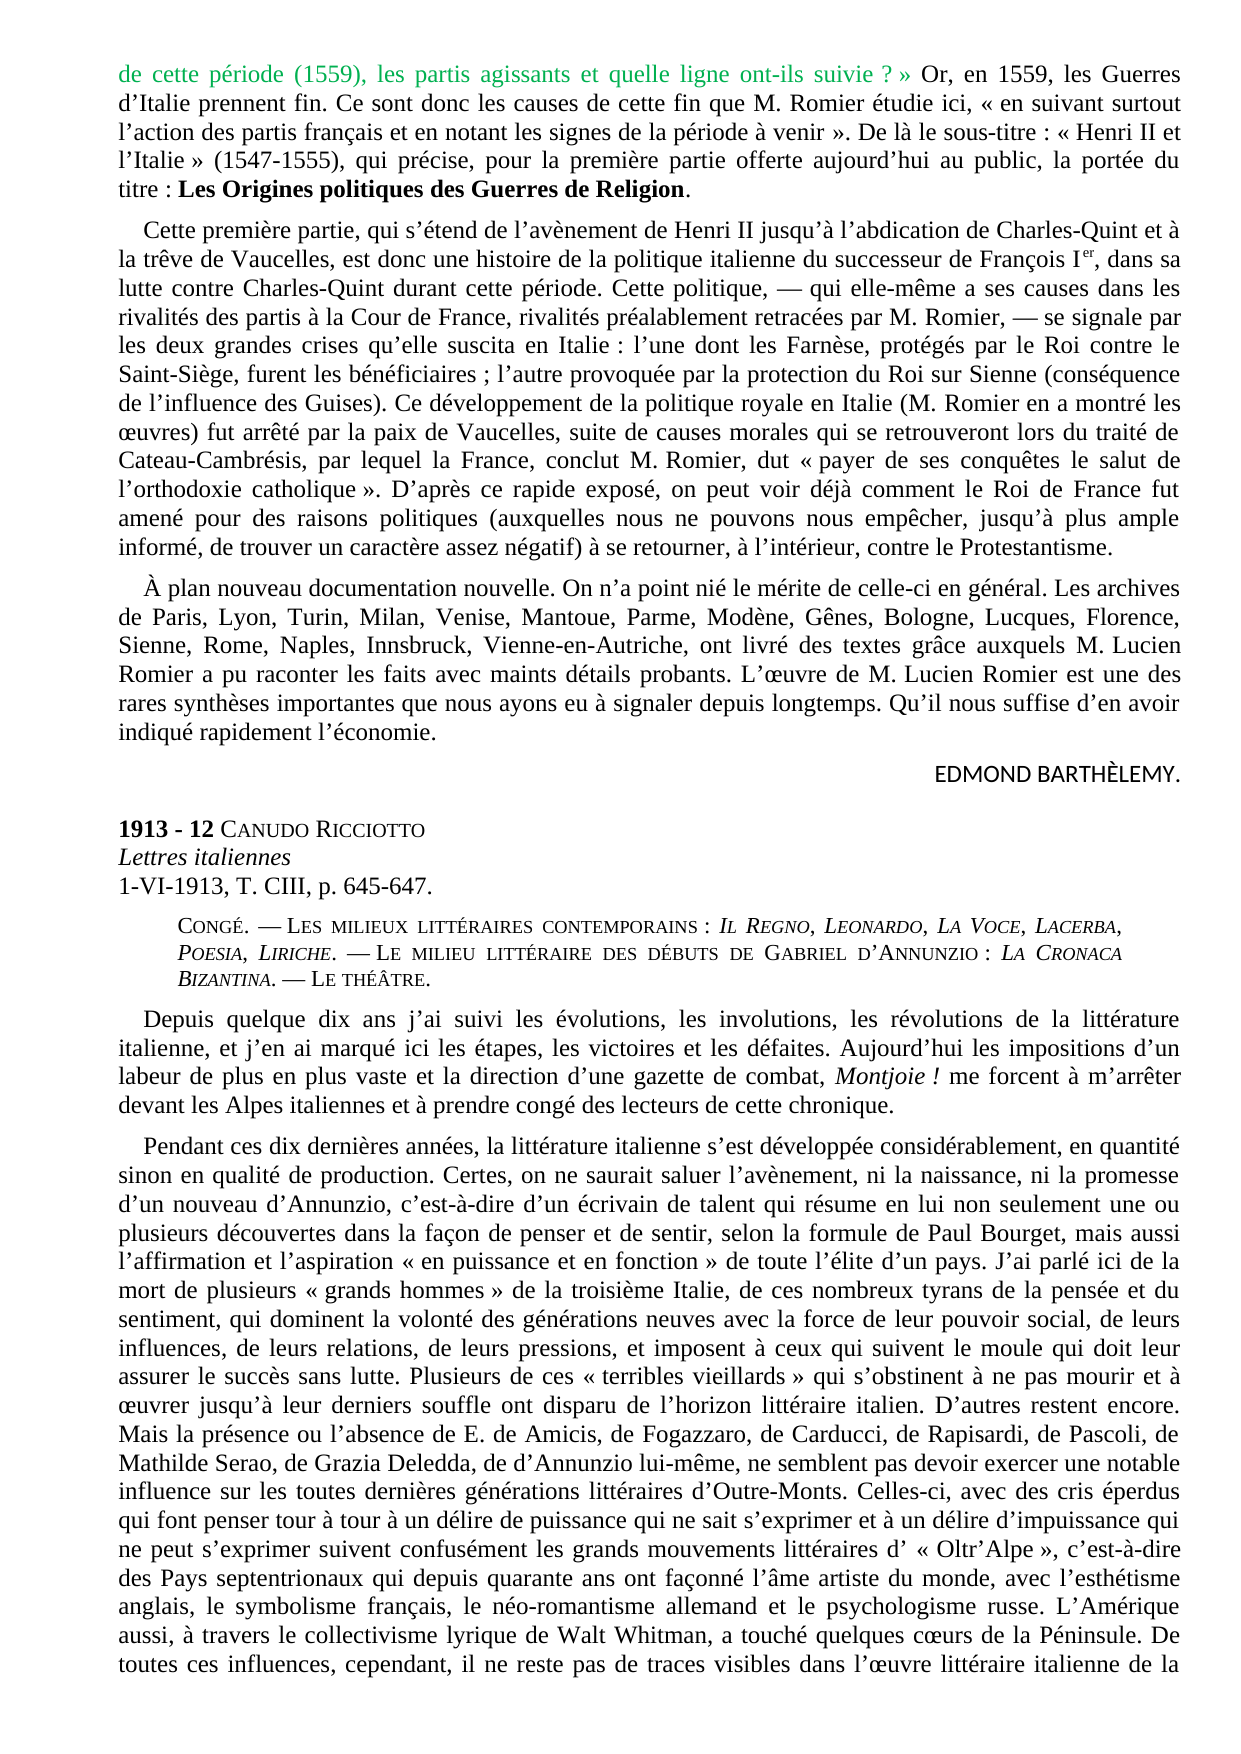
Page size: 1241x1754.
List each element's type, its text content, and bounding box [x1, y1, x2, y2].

text Cette première partie, qui s’étend de l’avènement de Henri II jusqu’à l’abdication de Charles-Quint et à la trêve de Vaucelles, est donc une histoire de la politique italienne du successeur de François Ier, dans sa lutte contre Charles-Quint durant cette période. Cette politique, — qui elle-même a ses causes dans les rivalités des partis à la Cour de France, rivalités préalablement retracées par M. Romier, — se signale par les deux grandes crises qu’elle suscita en Italie : l’une dont les Farnèse, protégés par le Roi contre le Saint-Siège, furent les bénéficiaires ; l’autre provoquée par la protection du Roi sur Sienne (conséquence de l’influence des Guises). Ce développement de la politique royale en Italie (M. Romier en a montré les œuvres) fut arrêté par la paix de Vaucelles, suite de causes morales qui se retrouveront lors du traité de Cateau-Cambrésis, par lequel la France, conclut M. Romier, dut « payer de ses conquêtes le salut de l’orthodoxie catholique ». D’après ce rapide exposé, on peut voir déjà comment le Roi de France fut amené pour des raisons politiques (auxquelles nous ne pouvons nous empêcher, jusqu’à plus ample informé, de trouver un caractère assez négatif) à se retourner, à l’intérieur, contre le Protestantisme. [118, 215, 1181, 560]
text 1913 - 12 Canudo Ricciotto [118, 814, 1181, 842]
text 1-VI-1913, T. CIII, p. 645-647. [118, 871, 1181, 900]
text EDMOND BARTHÈLEMY. [118, 758, 1181, 788]
text Congé. — Les milieux littéraires contemporains : Il Regno, Leonardo, La Voce, Lacerba, Poesia, Liriche. — Le milieu littéraire des débuts de Gabriel d’Annunzio : La Cronaca Bizantina. — Le théâtre. [177, 912, 1122, 991]
text Depuis quelque dix ans j’ai suivi les évolutions, les involutions, les révolutions de la littérature italienne, et j’en ai marqué ici les étapes, les victoires et les défaites. Aujourd’hui les impositions d’un labeur de plus en plus vaste et la direction d’une gazette de combat, Montjoie ! me forcent à m’arrêter devant les Alpes italiennes et à prendre congé des lecteurs de cette chronique. [118, 1004, 1181, 1119]
text Lettres italiennes [118, 842, 1181, 871]
text À plan nouveau documentation nouvelle. On n’a point nié le mérite de celle-ci en général. Les archives de Paris, Lyon, Turin, Milan, Venise, Mantoue, Parme, Modène, Gênes, Bologne, Lucques, Florence, Sienne, Rome, Naples, Innsbruck, Vienne-en-Autriche, ont livré des textes grâce auxquels M. Lucien Romier a pu raconter les faits avec maints détails probants. L’œuvre de M. Lucien Romier est une des rares synthèses importantes que nous ayons eu à signaler depuis longtemps. Qu’il nous suffise d’en avoir indiqué rapidement l’économie. [118, 573, 1181, 745]
